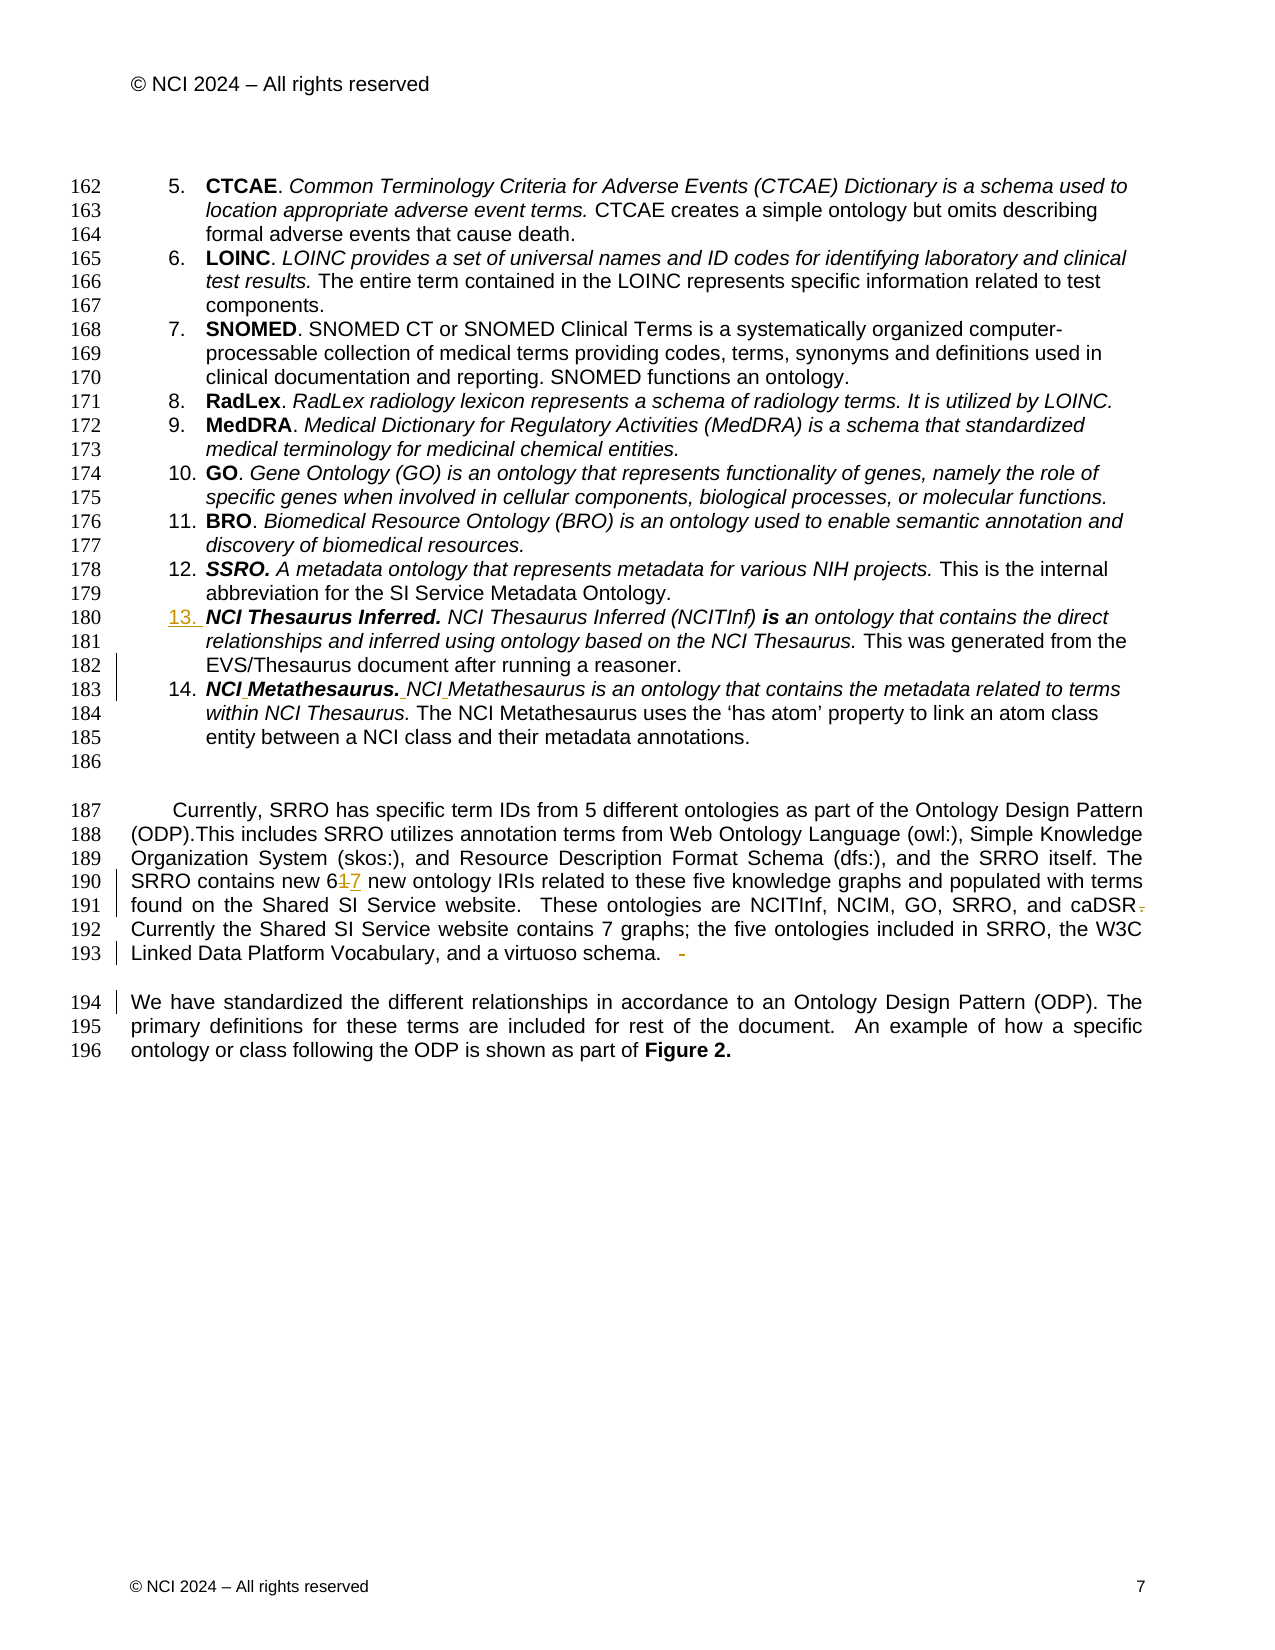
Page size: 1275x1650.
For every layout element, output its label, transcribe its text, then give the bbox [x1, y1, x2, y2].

list NCI Thesaurus Inferred. NCI Thesaurus Inferred (NCITInf) is an ontology that contains the direct relationships and inferred using ontology based on the NCI Thesaurus. This was generated from the EVS/Thesaurus document after running a reasoner. [168, 605, 1144, 677]
text Currently, SRRO has specific term IDs from 5 different ontologies as part of the Ontology Design Pattern (ODP).This includes SRRO utilizes annotation terms from Web Ontology Language (owl:), Simple Knowledge Organization System (skos:), and Resource Description Format Schema (dfs:), and the SRRO itself. The SRRO contains new 6 new ontology IRIs related to these five knowledge graphs and populated with terms found on the Shared SI Service website. These ontologies are NCITInf, NCIM, GO, SRRO, and caDSR Currently the Shared SI Service website contains 7 graphs; the five ontologies included in SRRO, the W3C Linked Data Platform Vocabulary, and a virtuoso schema. [131, 797, 1144, 965]
text We have standardized the different relationships in accordance to an Ontology Design Pattern (ODP). The primary definitions for these terms are included for rest of the document. An example of how a specific ontology or class following the ODP is shown as part of Figure 2. [131, 990, 1144, 1062]
list LOINC. LOINC provides a set of universal names and ID codes for identifying laboratory and clinical test results. The entire term contained in the LOINC represents specific information related to test components. [168, 245, 1144, 317]
list MedDRA. Medical Dictionary for Regulatory Activities (MedDRA) is a schema that standardized medical terminology for medicinal chemical entities. [168, 413, 1144, 461]
list BRO. Biomedical Resource Ontology (BRO) is an ontology used to enable semantic annotation and discovery of biomedical resources. [168, 509, 1144, 557]
list GO. Gene Ontology (GO) is an ontology that represents functionality of genes, namely the role of specific genes when involved in cellular components, biological processes, or molecular functions. [168, 461, 1144, 509]
list SNOMED. SNOMED CT or SNOMED Clinical Terms is a systematically organized computer-processable collection of medical terms providing codes, terms, synonyms and definitions used in clinical documentation and reporting. SNOMED functions an ontology. [168, 317, 1144, 389]
list SSRO. A metadata ontology that represents metadata for various NIH projects. This is the internal abbreviation for the SI Service Metadata Ontology. [168, 557, 1144, 605]
list RadLex. RadLex radiology lexicon represents a schema of radiology terms. It is utilized by LOINC. [168, 389, 1144, 413]
list CTCAE. Common Terminology Criteria for Adverse Events (CTCAE) Dictionary is a schema used to location appropriate adverse event terms. CTCAE creates a simple ontology but omits describing formal adverse events that cause death. [168, 173, 1144, 245]
list NCIMetathesaurus.NCIMetathesaurus is an ontology that contains the metadata related to terms within NCI Thesaurus. The NCI Metathesaurus uses the ‘has atom’ property to link an atom class entity between a NCI class and their metadata annotations. [168, 677, 1144, 748]
